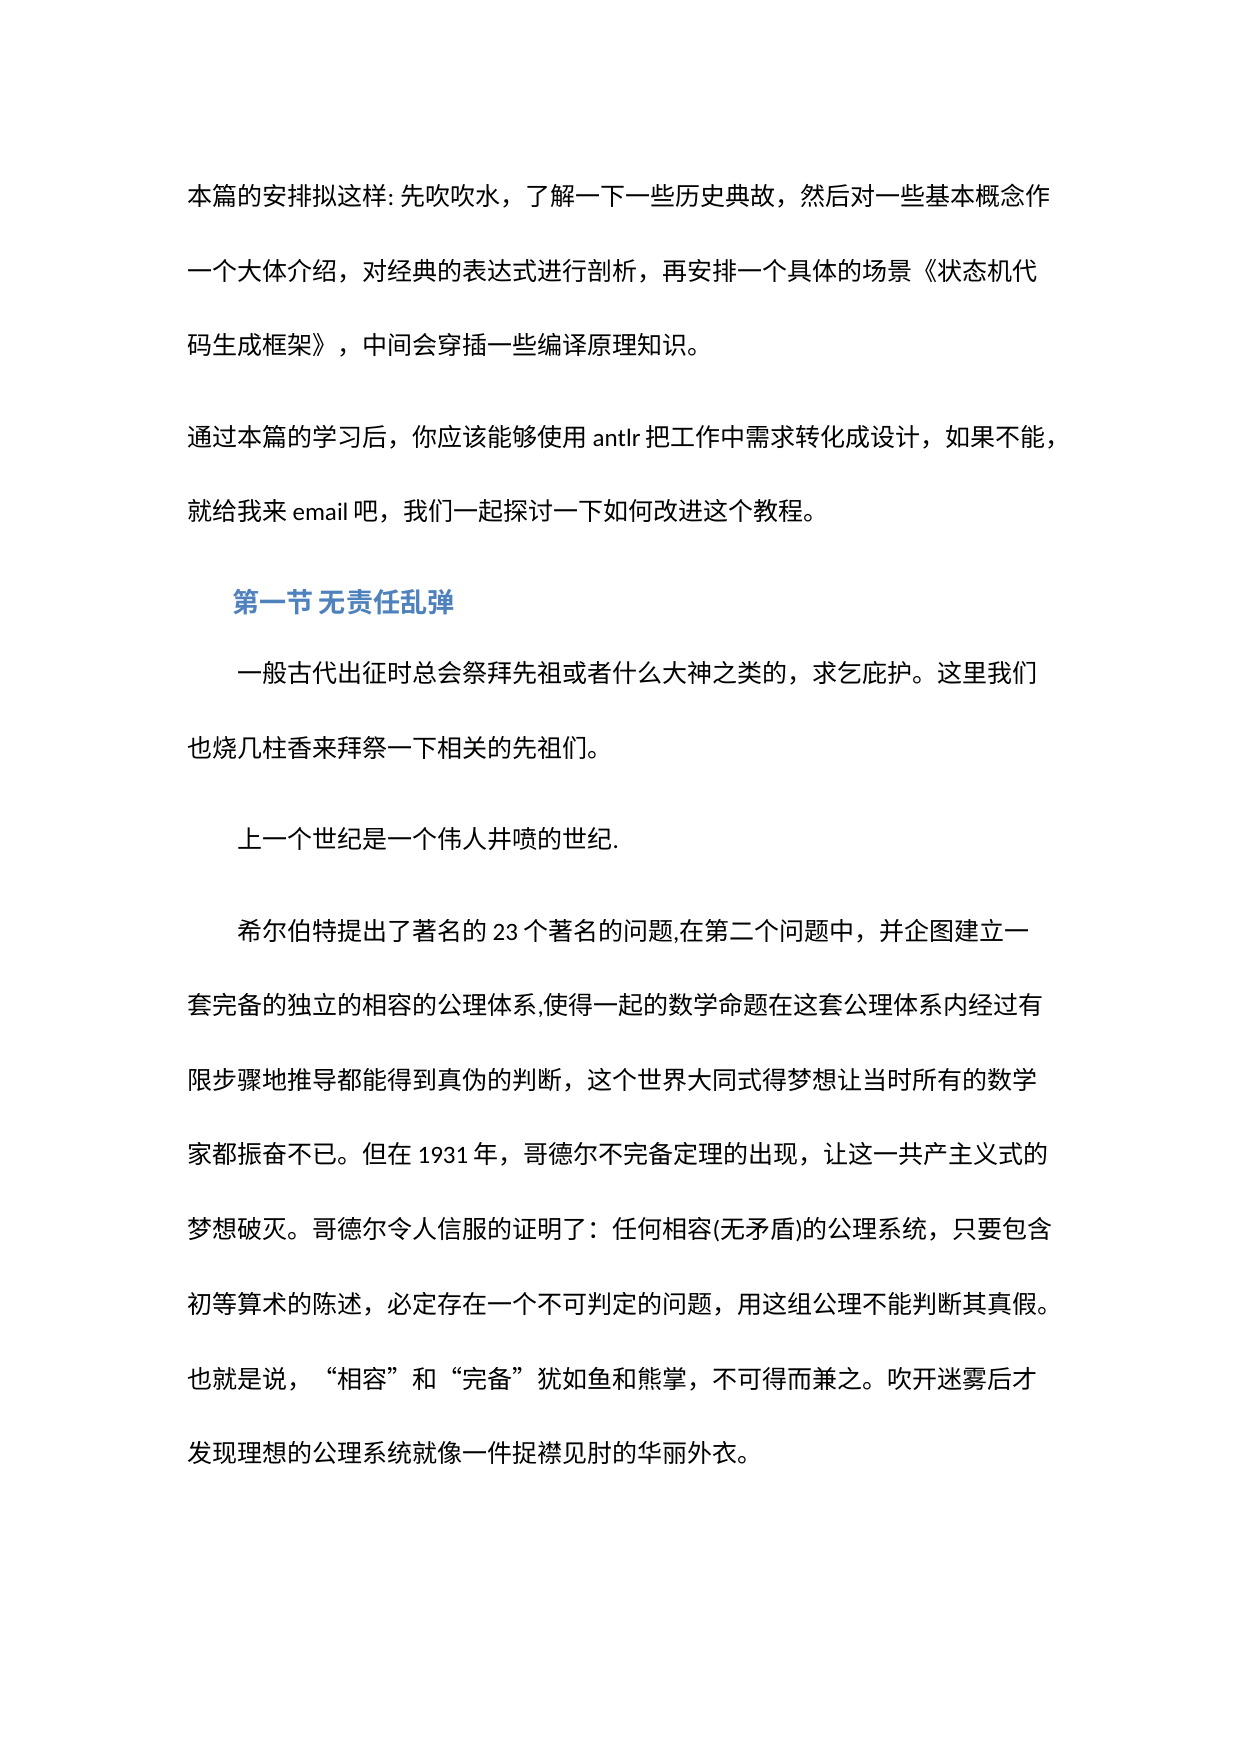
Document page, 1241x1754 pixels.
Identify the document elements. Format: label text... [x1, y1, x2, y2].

text 希尔伯特提出了著名的23个著名的问题,在第二个问题中，并企图建立一套完备的独立的相容的公理体系,使得一起的数学命题在这套公理体系内经过有限步骤地推导都能得到真伪的判断，这个世界大同式得梦想让当时所有的数学家都振奋不已。但在1931年，哥德尔不完备定理的出现，让这一共产主义式的梦想破灭。哥德尔令人信服的证明了：任何相容(无矛盾)的公理系统，只要包含初等算术的陈述，必定存在一个不可判定的问题，用这组公理不能判断其真假。也就是说，“相容”和“完备”犹如鱼和熊掌，不可得而兼之。吹开迷雾后才发现理想的公理系统就像一件捉襟见肘的华丽外衣。 [187, 897, 1053, 1484]
subtitle 无责任乱弹 [232, 568, 1053, 633]
text 本篇的安排拟这样: 先吹吹水，了解一下一些历史典故，然后对一些基本概念作一个大体介绍，对经典的表达式进行剖析，再安排一个具体的场景《状态机代码生成框架》，中间会穿插一些编译原理知识。 [187, 162, 1053, 376]
text 通过本篇的学习后，你应该能够使用antlr把工作中需求转化成设计，如果不能，就给我来email吧，我们一起探讨一下如何改进这个教程。 [187, 403, 1053, 542]
text 上一个世纪是一个伟人井喷的世纪. [187, 805, 1053, 870]
text 一般古代出征时总会祭拜先祖或者什么大神之类的，求乞庇护。这里我们也烧几柱香来拜祭一下相关的先祖们。 [187, 639, 1053, 779]
